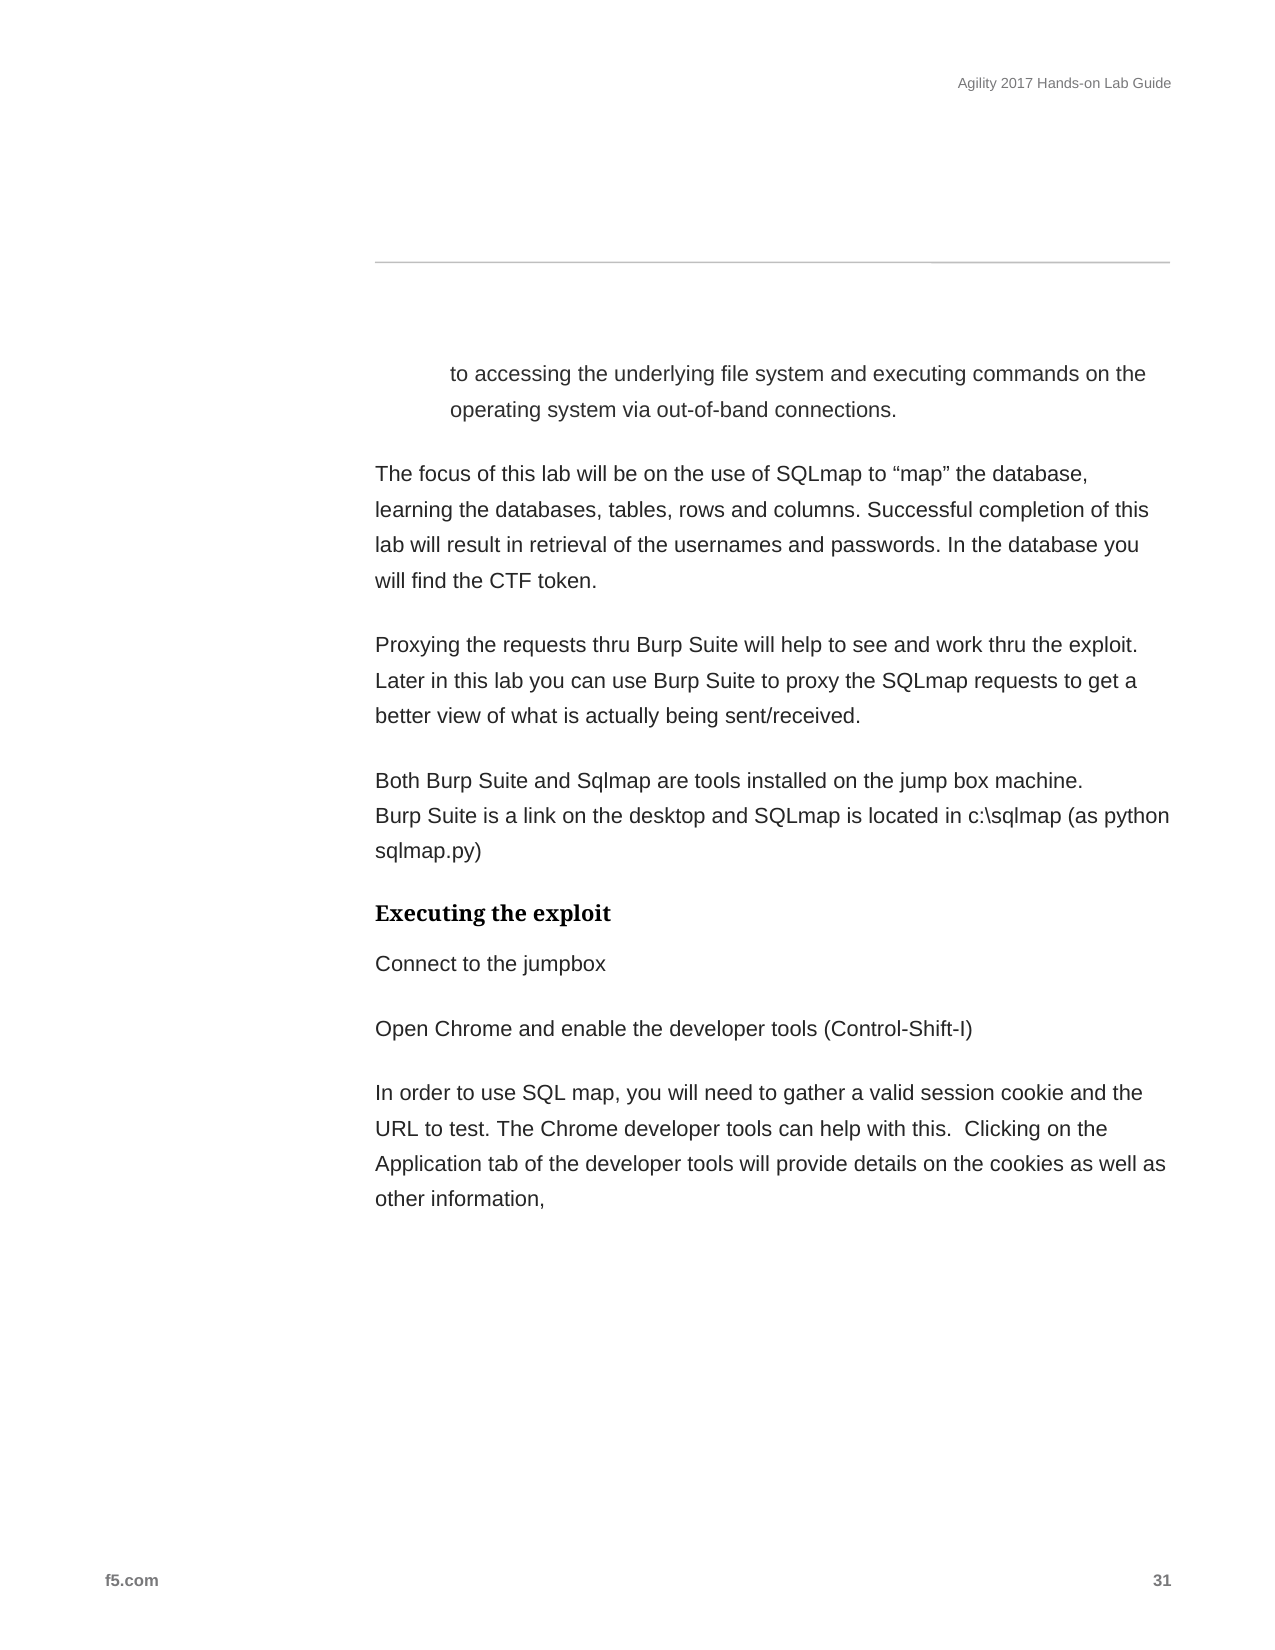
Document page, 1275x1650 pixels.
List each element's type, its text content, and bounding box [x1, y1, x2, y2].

text Connect to the jumpbox [375, 941, 1171, 976]
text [450, 351, 1171, 422]
text In order to use SQL map, you will need to gather a valid session cookie and the URL to test. The Chrome developer tools can help with this. Clicking on the Application tab of the developer tools will provide details on the cookies as well as other information, [375, 1070, 1171, 1211]
text Open Chrome and enable the developer tools (Control-Shift-I) [375, 1005, 1171, 1041]
subtitle Executing the exploit [375, 893, 1171, 928]
text Proxying the requests thru Burp Suite will help to see and work thru the exploit. Later in this lab you can use Burp Suite to proxy the SQLmap requests to get a better view of what is actually being sent/received. [375, 622, 1171, 728]
text The focus of this lab will be on the use of SQLmap to “map” the database, learning the databases, tables, rows and columns. Successful completion of this lab will result in retrieval of the usernames and passwords. In the database you will find the CTF token. [375, 451, 1171, 593]
text Both Burp Suite and Sqlmap are tools installed on the jump box machine. Burp Suite is a link on the desktop and SQLmap is located in c:\sqlmap (as python sqlmap.py) [375, 757, 1171, 863]
